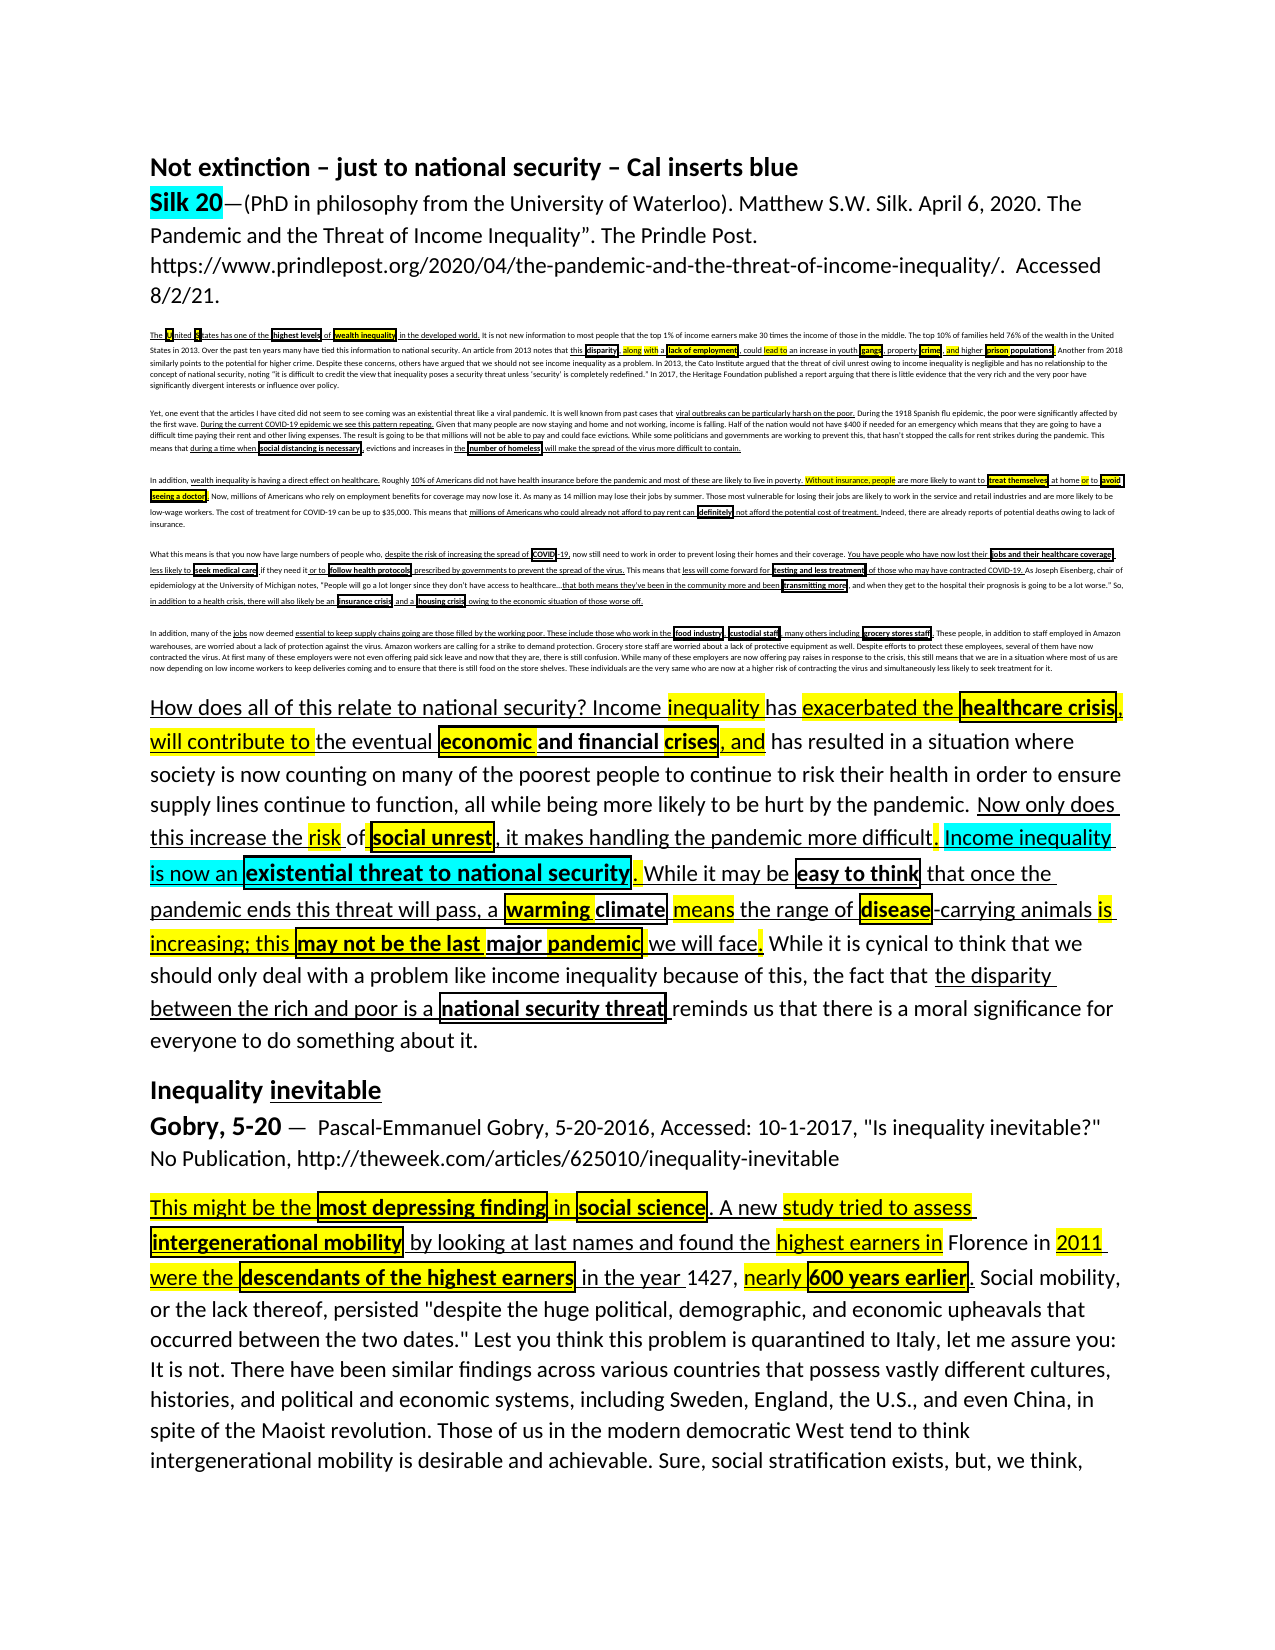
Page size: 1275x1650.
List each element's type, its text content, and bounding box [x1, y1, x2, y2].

text Silk 20—(PhD in philosophy from the University of Waterloo). Matthew S.W. Silk. April 6, 2020. The Pandemic and the Threat of Income Inequality”. The Prindle Post. https://www.prindlepost.org/2020/04/the-pandemic-and-the-threat-of-income-inequality/. Accessed 8/2/21. [150, 186, 1125, 309]
text In addition, wealth inequality is having a direct effect on healthcare. Roughly 10% of Americans did not have health insurance before the pandemic and most of these are likely to live in poverty. Without insurance, people are more likely to want to treat themselves at home or to avoid seeing a doctor. Now, millions of Americans who rely on employment benefits for coverage may now lose it. As many as 14 million may lose their jobs by summer. Those most vulnerable for losing their jobs are likely to work in the service and retail industries and are more likely to be low-wage workers. The cost of treatment for COVID-19 can be up to $35,000. This means that millions of Americans who could already not afford to pay rent can definitely not afford the potential cost of treatment. Indeed, there are already reports of potential deaths owing to lack of insurance. [150, 474, 1125, 530]
text How does all of this relate to national security? Income inequality has exacerbated the healthcare crisis, will contribute to the eventual economic and financial crises, and has resulted in a situation where society is now counting on many of the poorest people to continue to risk their health in order to ensure supply lines continue to function, all while being more likely to be hurt by the pandemic. Now only does this increase the risk of social unrest, it makes handling the pandemic more difficult. Income inequality is now an existential threat to national security. While it may be easy to think that once the pandemic ends this threat will pass, a warming climate means the range of disease-carrying animals is increasing; this may not be the last major pandemic we will face. While it is cynical to think that we should only deal with a problem like income inequality because of this, the fact that the disparity between the rich and poor is a national security threat reminds us that there is a moral significance for everyone to do something about it. [150, 691, 1125, 1054]
subtitle Not extinction – just to national security – Cal inserts blue [150, 150, 1125, 183]
subtitle Inequality inevitable [150, 1073, 1125, 1106]
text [150, 1191, 1125, 1474]
text Gobry, 5-20 — Pascal-Emmanuel Gobry, 5-20-2016, Accessed: 10-1-2017, "Is inequality inevitable?" No Publication, http://theweek.com/articles/625010/inequality-inevitable [150, 1109, 1125, 1172]
